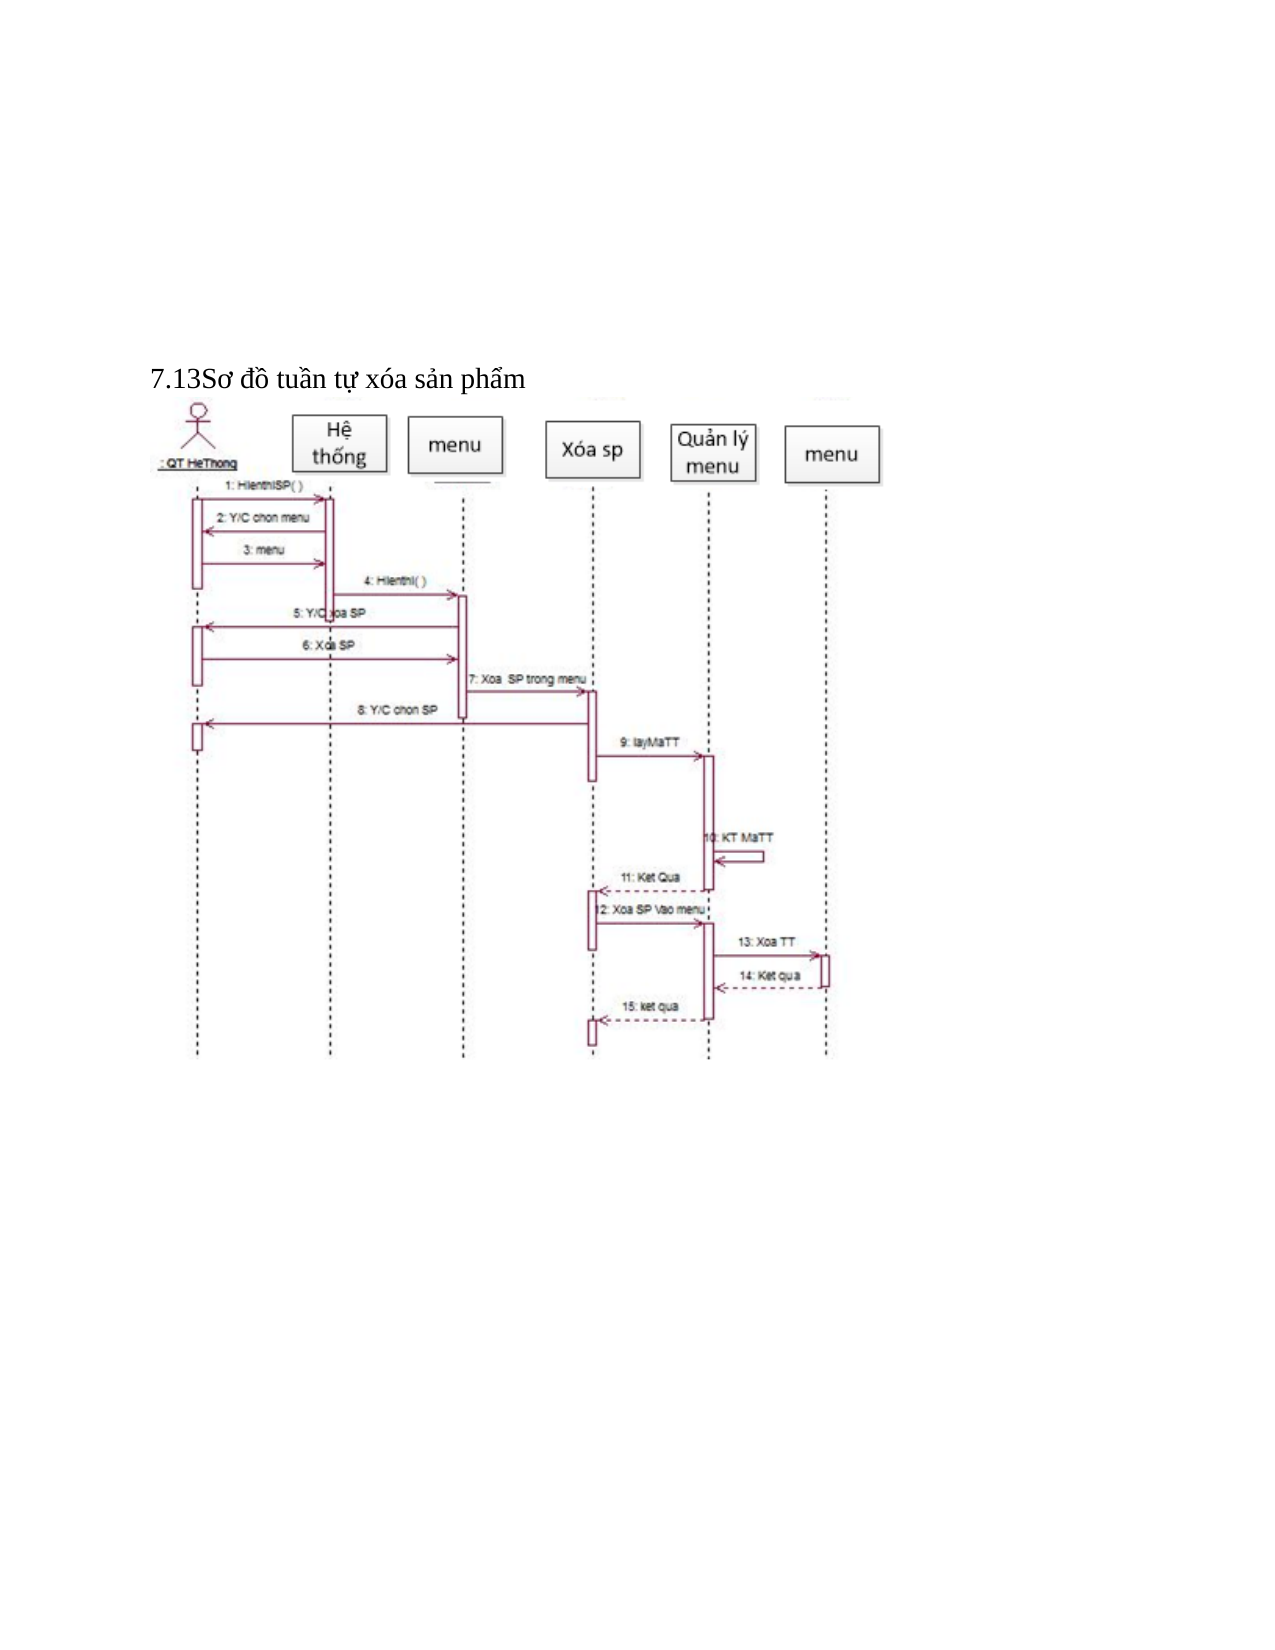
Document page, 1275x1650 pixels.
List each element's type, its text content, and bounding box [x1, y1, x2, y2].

picture [150, 397, 971, 1119]
